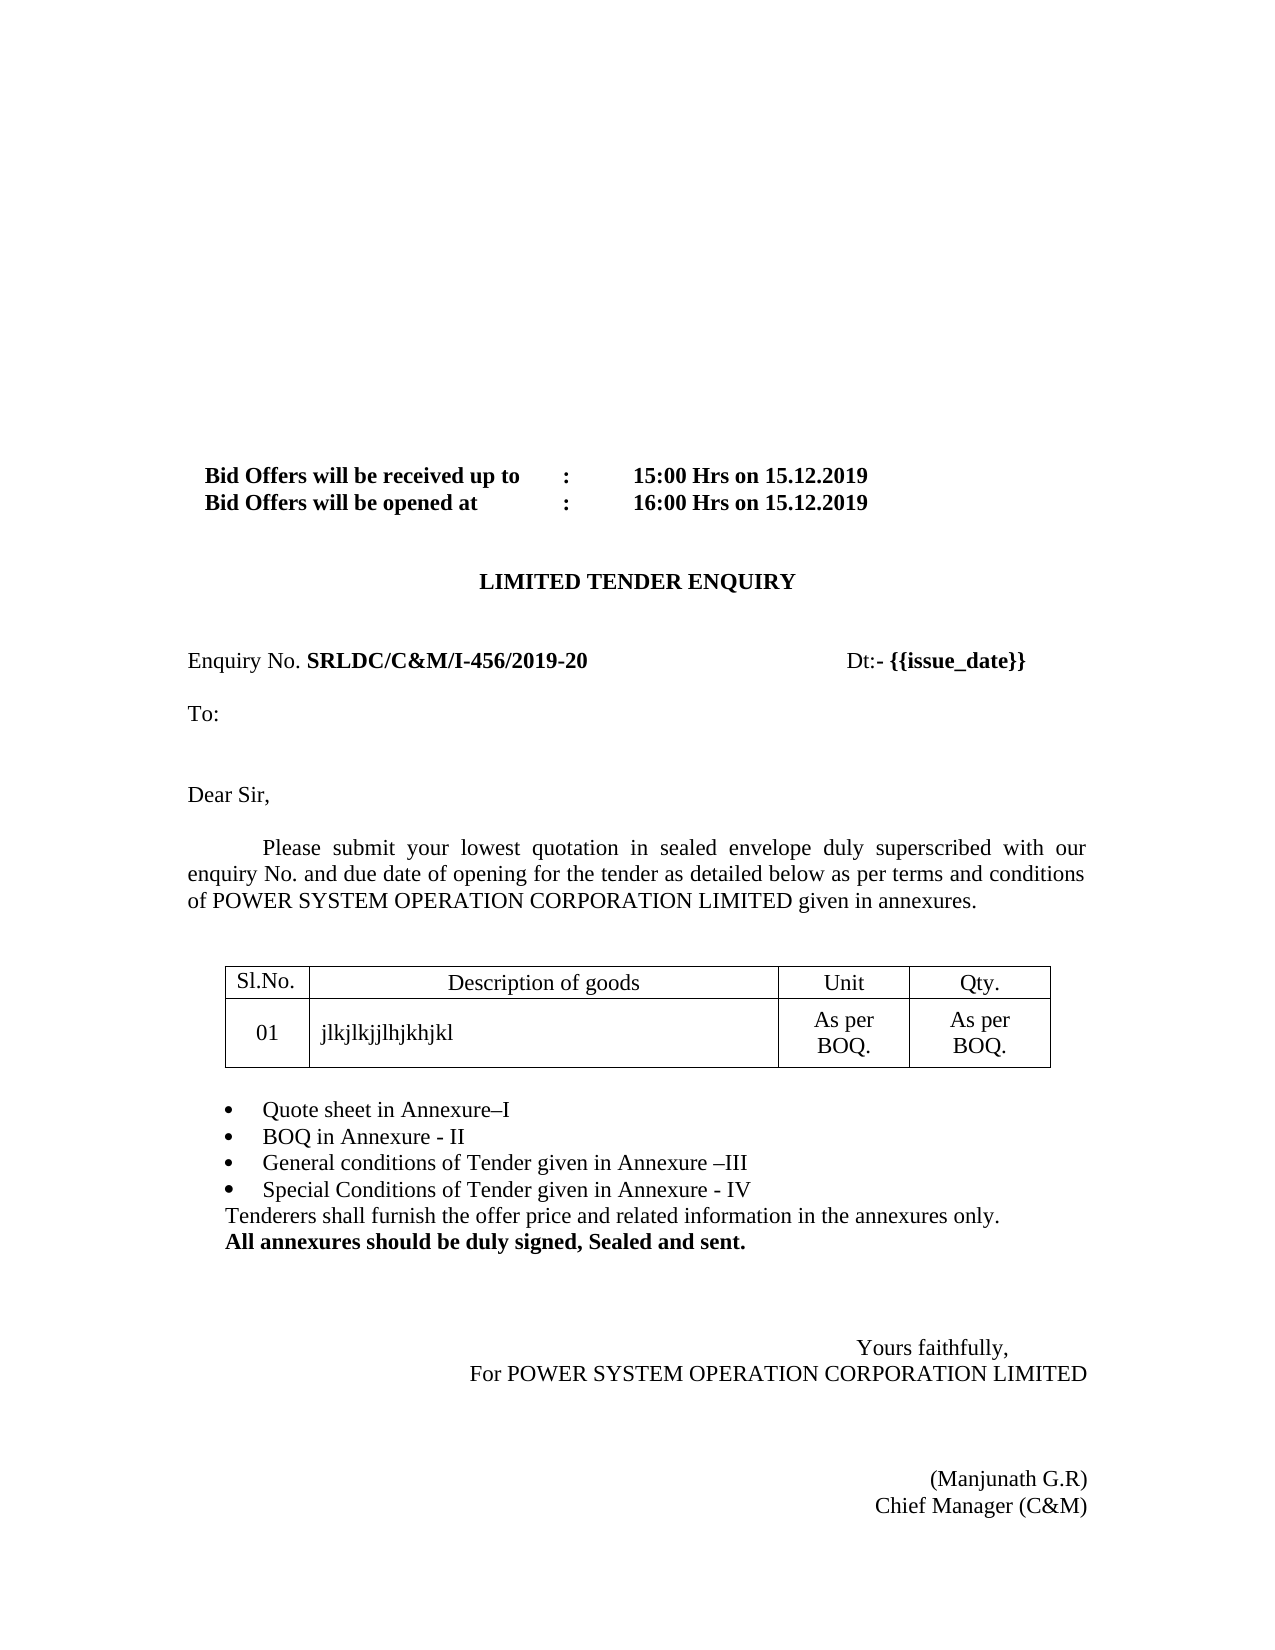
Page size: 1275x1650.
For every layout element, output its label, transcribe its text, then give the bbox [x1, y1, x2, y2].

text Dear Sir, [187, 781, 1087, 808]
list BOQ in Annexure - II [225, 1123, 1087, 1149]
text Chief Manager (C&M) [187, 1492, 1087, 1518]
table_cell As per BOQ. [779, 999, 909, 1067]
table_header Description of goods [310, 967, 778, 997]
list Quote sheet in Annexure–I [225, 1097, 1087, 1123]
table_cell As per BOQ. [910, 999, 1050, 1067]
text Enquiry No. SRLDC/C&M/I-456/2019-20 Dt:- {{issue_date}} [187, 647, 1087, 673]
text For POWER SYSTEM OPERATION CORPORATION LIMITED [187, 1360, 1087, 1386]
text To: [187, 700, 1087, 726]
text (Manjunath G.R) [187, 1466, 1087, 1492]
text All annexures should be duly signed, Sealed and sent. [225, 1228, 1087, 1255]
table_cell jlkjlkjjlhjkhjkl [310, 999, 778, 1067]
text Bid Offers will be opened at : 16:00 Hrs on 15.12.2019 [187, 489, 1087, 515]
list General conditions of Tender given in Annexure –III [225, 1149, 1087, 1176]
table_cell 01 [226, 999, 309, 1067]
text LIMITED TENDER ENQUIRY [187, 568, 1087, 594]
table_header Sl.No. [226, 967, 309, 997]
list Special Conditions of Tender given in Annexure - IV [225, 1176, 1087, 1202]
text Tenderers shall furnish the offer price and related information in the annexures only. [225, 1202, 1087, 1228]
table_header Qty. [910, 967, 1050, 997]
text Yours faithfully, [187, 1334, 1087, 1360]
text Bid Offers will be received up to : 15:00 Hrs on 15.12.2019 [187, 463, 1087, 489]
text Please submit your lowest quotation in sealed envelope duly superscribed with our enquiry No. and due date of opening for the tender as detailed below as per terms and conditions of POWER SYSTEM OPERATION CORPORATION LIMITED given in annexures. [187, 834, 1087, 913]
table_header Unit [779, 967, 909, 997]
